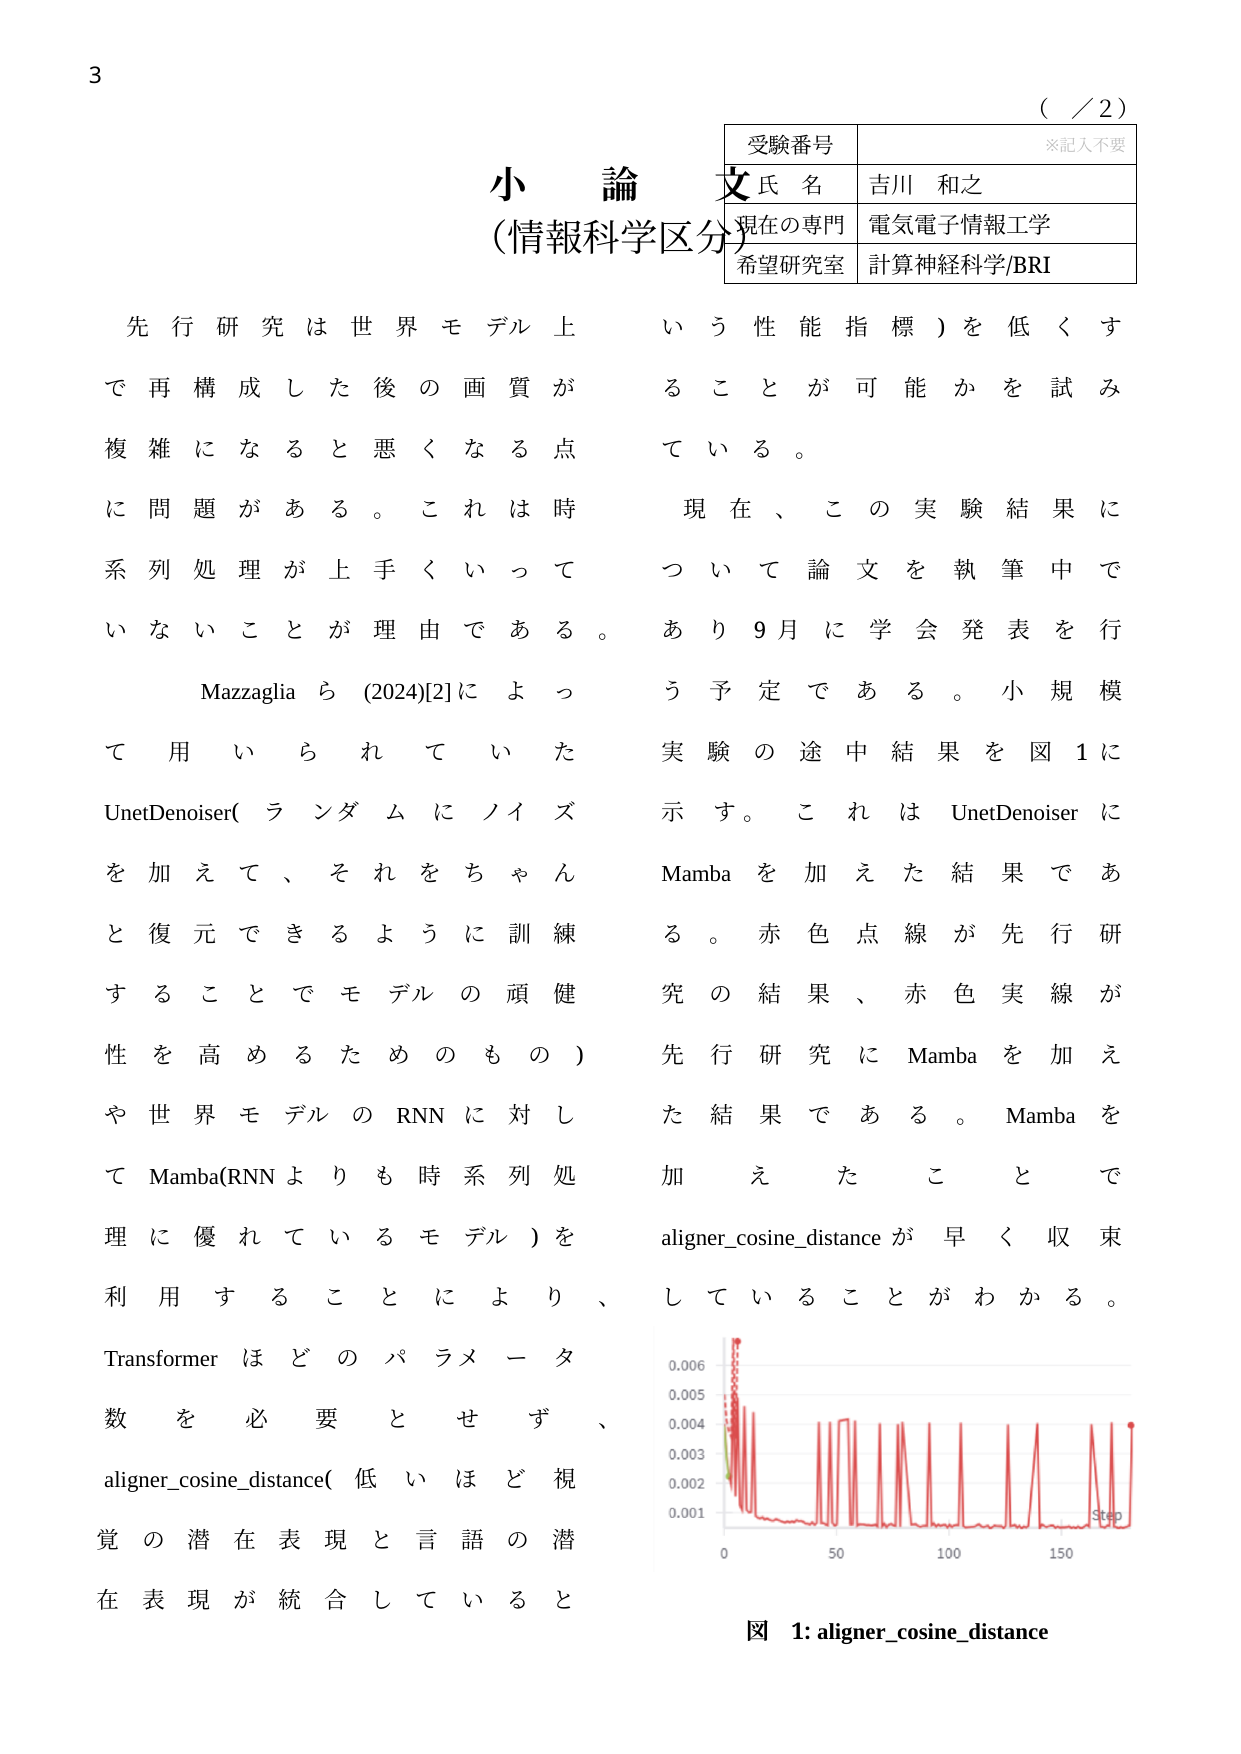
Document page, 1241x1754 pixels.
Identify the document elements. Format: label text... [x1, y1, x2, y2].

text 現在、この実験結果について論文を執筆中であり9月に学会発表を行う予定である。小規模実験の途中結果を図1に示す。これはUnetDenoiser にMambaを加えた結果である。赤色点線が先行研究の結果、赤色実線が先行研究にMambaを加えた結果である。Mambaを加えたことでaligner_cosine_distanceが早く収束していることがわかる。 [642, 477, 1144, 1326]
text 図1: aligner_cosine_distance [642, 1599, 1144, 1660]
text 先行研究は世界モデル上で再構成した後の画質が複雑になると悪くなる点に問題がある。これは時系列処理が上手くいっていないことが理由である。 Mazzagliaら(2024)[2]によって用いられていたUnetDenoiser(ランダムにノイズを加えて、それをちゃんと復元できるように訓練することでモデルの頑健性を高めるためのもの)や世界モデルのRNNに対してMamba(RNNよりも時系列処理に優れているモデル)を利用することにより、Transformerほどのパラメータ数を必要とせず、aligner_cosine_distance(低いほど視覚の潜在表現と言語の潜在表現が統合しているという性能指標)を低くすることが可能かを試みている。 [642, 296, 1144, 477]
picture [653, 1326, 1163, 1572]
text 先行研究は世界モデル上で再構成した後の画質が複雑になると悪くなる点に問題がある。これは時系列処理が上手くいっていないことが理由である。 Mazzagliaら(2024)[2]によって用いられていたUnetDenoiser(ランダムにノイズを加えて、それをちゃんと復元できるように訓練することでモデルの頑健性を高めるためのもの)や世界モデルのRNNに対してMamba(RNNよりも時系列処理に優れているモデル)を利用することにより、Transformerほどのパラメータ数を必要とせず、aligner_cosine_distance(低いほど視覚の潜在表現と言語の潜在表現が統合しているという性能指標)を低くすることが可能かを試みている。 [96, 296, 598, 1629]
